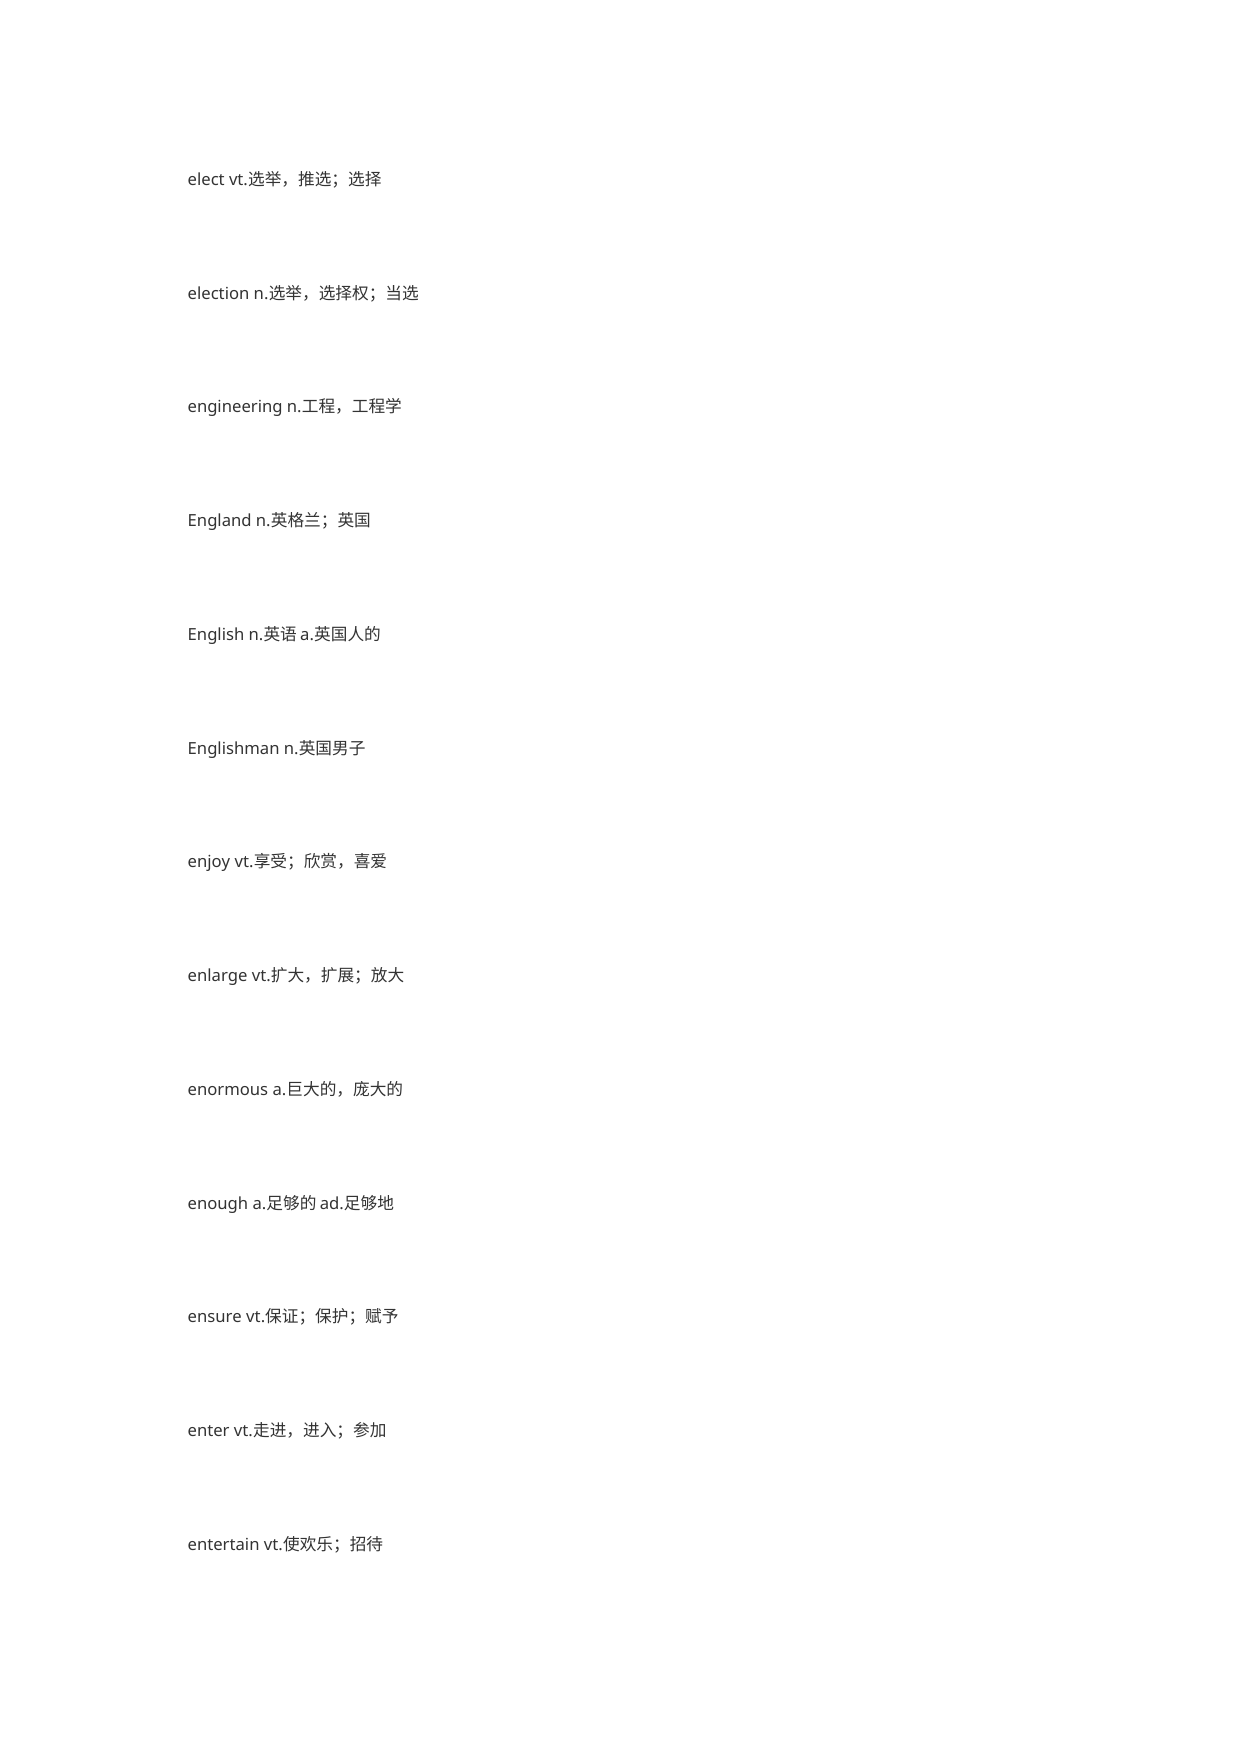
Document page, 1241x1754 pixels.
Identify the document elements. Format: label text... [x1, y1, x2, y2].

text enjoy vt.享受；欣赏，喜爱 [187, 844, 1053, 877]
text England n.英格兰；英国 [187, 503, 1053, 536]
text entertain vt.使欢乐；招待 [187, 1527, 1053, 1559]
text Englishman n.英国男子 [187, 731, 1053, 763]
text enlarge vt.扩大，扩展；放大 [187, 958, 1053, 991]
text enough a.足够的ad.足够地 [187, 1186, 1053, 1218]
text enter vt.走进，进入；参加 [187, 1413, 1053, 1446]
text engineering n.工程，工程学 [187, 389, 1053, 422]
text enormous a.巨大的，庞大的 [187, 1072, 1053, 1104]
text elect vt.选举，推选；选择 [187, 162, 1053, 194]
text election n.选举，选择权；当选 [187, 276, 1053, 308]
text English n.英语a.英国人的 [187, 617, 1053, 649]
text ensure vt.保证；保护；赋予 [187, 1299, 1053, 1332]
